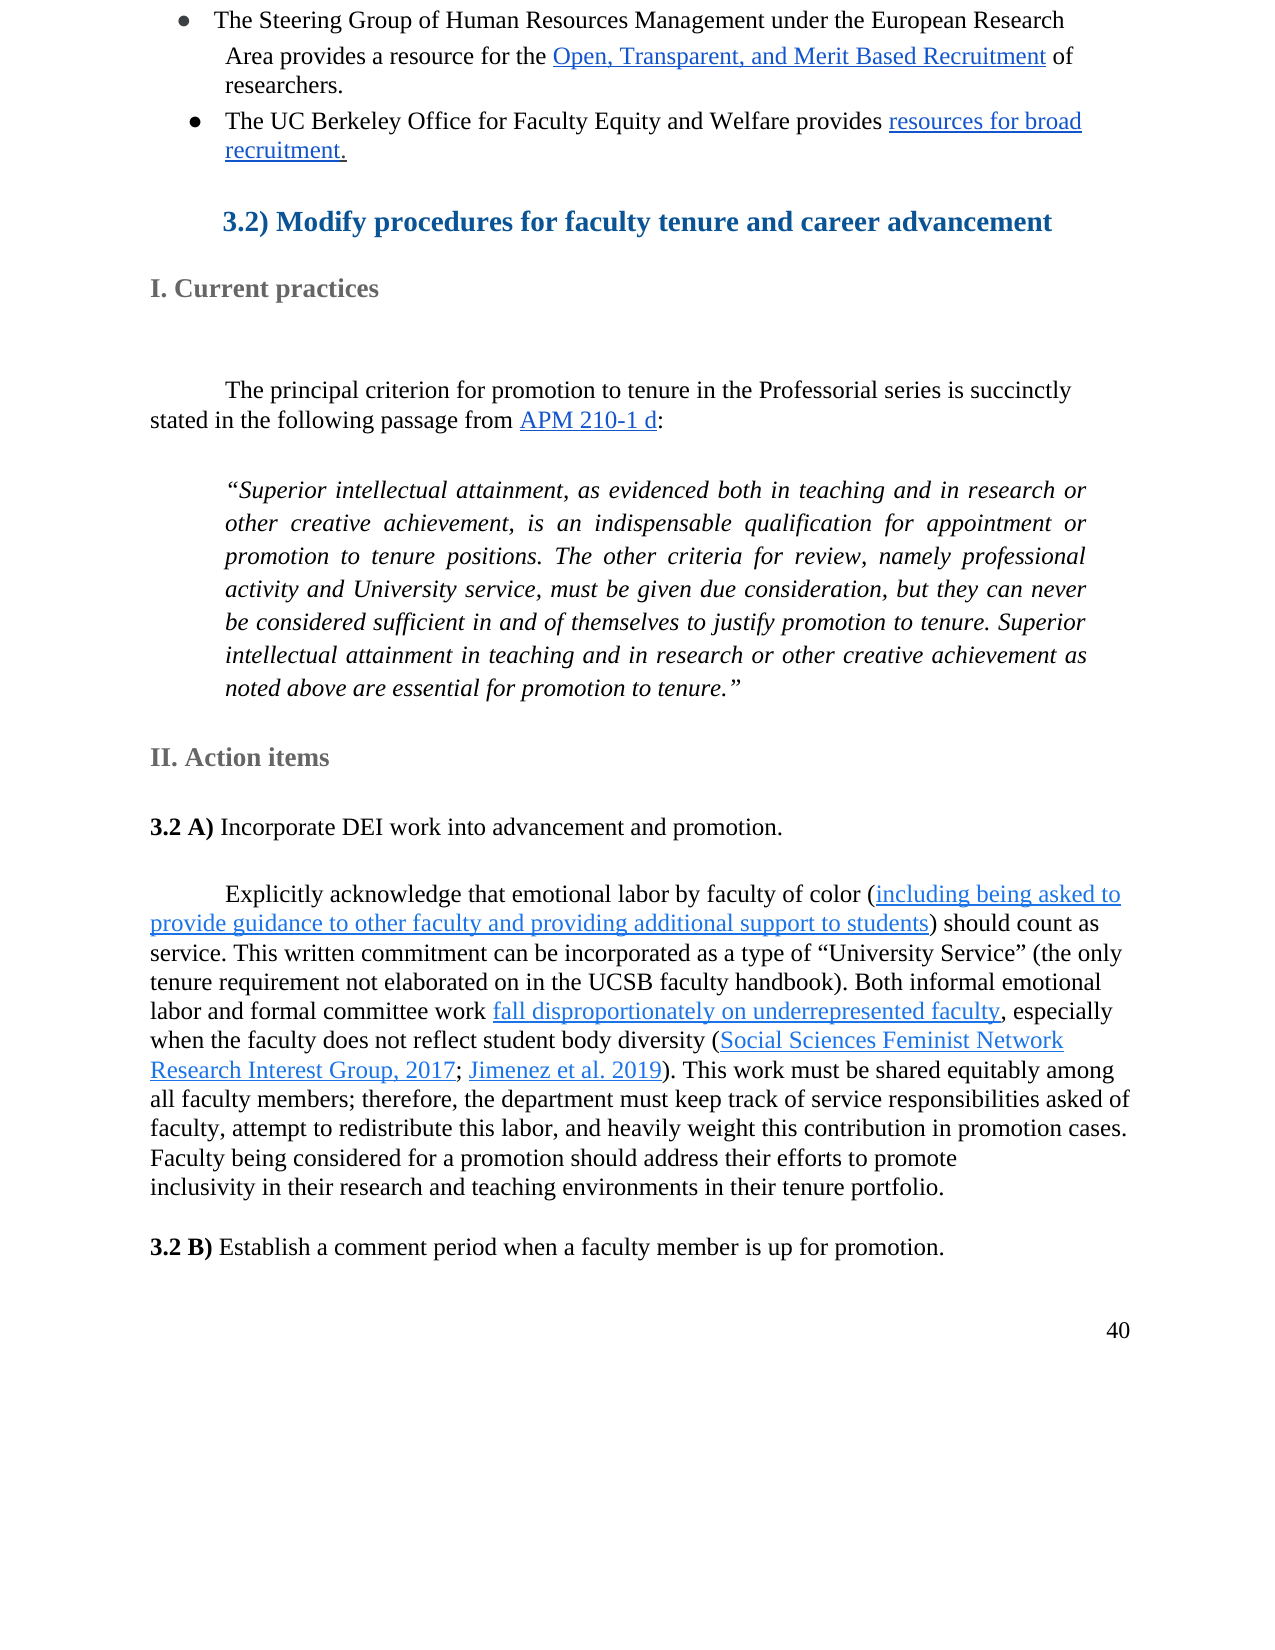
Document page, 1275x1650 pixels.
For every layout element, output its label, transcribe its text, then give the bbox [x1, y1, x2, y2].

text 40 [0, 1318, 1130, 1344]
text The principal criterion for promotion to tenure in the Professorial series is succinctly stated in the following passage from ​APM 210-1 d​: [150, 376, 1080, 433]
text II. Action items [150, 742, 1275, 772]
text 3.2 B) ​Establish a comment period when a faculty member is up for promotion. [208, 1242, 1275, 1259]
table_header ● [83, 0, 201, 37]
text I. Current practices [150, 274, 1275, 304]
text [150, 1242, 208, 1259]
table_header The Steering Group of Human Resources Management under the European Research [201, 0, 1166, 37]
text ● The UC Berkeley Office for Faculty Equity and Welfare provides ​resources for broad recruitment​. [187, 106, 1095, 164]
text 3.2) Modify procedures for faculty tenure and career advancement [0, 206, 1275, 237]
text “Superior intellectual attainment, as evidenced both in teaching and in research or other creative achievement, is an indispensable qualification for appointment or promotion to tenure positions. The other criteria for review, namely professional activity and University service, must be given due consideration, but they can never be considered sufficient in and of themselves to justify promotion to tenure. Superior intellectual attainment in teaching and in research or other creative achievement as noted above are essential for promotion to tenure.” [225, 475, 1087, 702]
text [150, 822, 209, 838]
text 3.2 A) ​Incorporate DEI work into advancement and promotion. [210, 822, 1275, 838]
text Explicitly acknowledge that emotional labor by faculty of color (​including being asked to provide guidance to other faculty and providing additional support to students​) should count as service. This written commitment can be incorporated as a type of “University Service” (the only tenure requirement not elaborated on in the UCSB faculty handbook). Both informal emotional labor and formal committee work ​fall disproportionately on underrepresented faculty​, especially when the faculty does not reflect student body diversity (​Social Sciences Feminist Network Research Interest Group, 2017​; ​Jimenez et al. 2019​). This work must be shared equitably among all faculty members; therefore, the department must keep track of service responsibilities asked of faculty, attempt to redistribute this labor, and heavily weight this contribution in promotion cases. Faculty being considered for a promotion should address their efforts to promote inclusivity in their research and teaching environments in their tenure portfolio. [150, 879, 1140, 1201]
text Area provides a resource for the ​Open, Transparent, and Merit Based Recruitment​ of researchers. [225, 41, 1080, 99]
